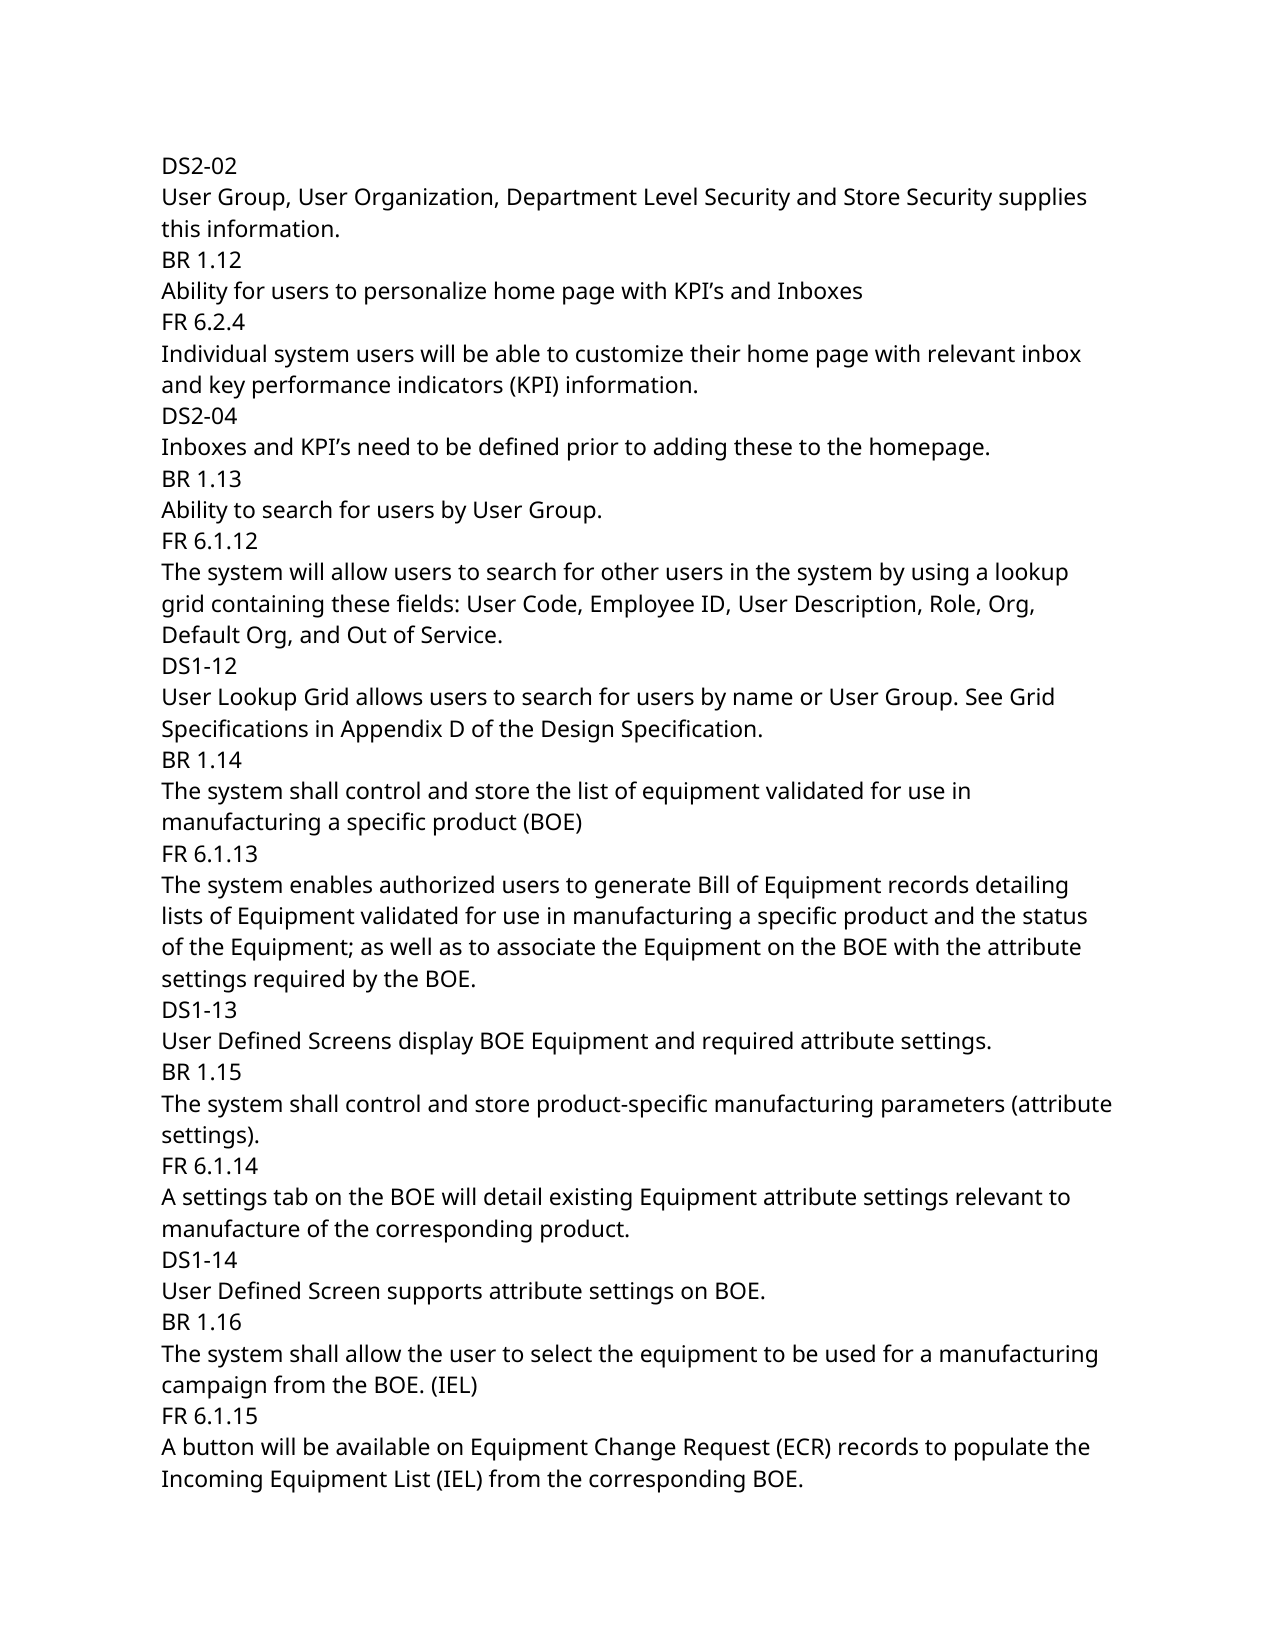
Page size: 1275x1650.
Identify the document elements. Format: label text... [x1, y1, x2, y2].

table_cell FR 6.1.13 [150, 838, 1125, 869]
table_cell The system enables authorized users to generate Bill of Equipment records detailing lists of Equipment validated for use in manufacturing a specific product and the status of the Equipment; as well as to associate the Equipment on the BOE with the attribute settings required by the BOE. [150, 869, 1125, 994]
table_cell User Defined Screens display BOE Equipment and required attribute settings. [150, 1025, 1125, 1056]
table_cell User Group, User Organization, Department Level Security and Store Security supplies this information. [150, 181, 1125, 244]
table_cell The system will allow users to search for other users in the system by using a lookup grid containing these fields: User Code, Employee ID, User Description, Role, Org, Default Org, and Out of Service. [150, 556, 1125, 650]
table_cell BR 1.15 [150, 1056, 1125, 1087]
table_cell BR 1.12 [150, 244, 1125, 275]
table_cell DS2-04 [150, 400, 1125, 431]
table_cell A button will be available on Equipment Change Request (ECR) records to populate the Incoming Equipment List (IEL) from the corresponding BOE. [150, 1431, 1125, 1494]
table_cell FR 6.1.12 [150, 525, 1125, 556]
table_cell Individual system users will be able to customize their home page with relevant inbox and key performance indicators (KPI) information. [150, 338, 1125, 400]
table_cell BR 1.16 [150, 1306, 1125, 1337]
table_cell DS1-14 [150, 1244, 1125, 1275]
table_cell The system shall allow the user to select the equipment to be used for a manufacturing campaign from the BOE. (IEL) [150, 1338, 1125, 1400]
table_cell A settings tab on the BOE will detail existing Equipment attribute settings relevant to manufacture of the corresponding product. [150, 1181, 1125, 1244]
table_cell Ability for users to personalize home page with KPI’s and Inboxes [150, 275, 1125, 306]
table_cell BR 1.14 [150, 744, 1125, 775]
table_cell FR 6.1.14 [150, 1150, 1125, 1181]
table_cell FR 6.2.4 [150, 306, 1125, 337]
table_cell User Defined Screen supports attribute settings on BOE. [150, 1275, 1125, 1306]
table_cell DS2-02 [150, 150, 1125, 181]
table_cell Inboxes and KPI’s need to be defined prior to adding these to the homepage. [150, 431, 1125, 462]
table_cell The system shall control and store product-specific manufacturing parameters (attribute settings). [150, 1088, 1125, 1150]
table_cell FR 6.1.15 [150, 1400, 1125, 1431]
table_cell DS1-13 [150, 994, 1125, 1025]
table_cell User Lookup Grid allows users to search for users by name or User Group. See Grid Specifications in Appendix D of the Design Specification. [150, 681, 1125, 744]
table_cell BR 1.13 [150, 463, 1125, 494]
table_cell Ability to search for users by User Group. [150, 494, 1125, 525]
table_cell DS1-12 [150, 650, 1125, 681]
table_cell The system shall control and store the list of equipment validated for use in manufacturing a specific product (BOE) [150, 775, 1125, 837]
